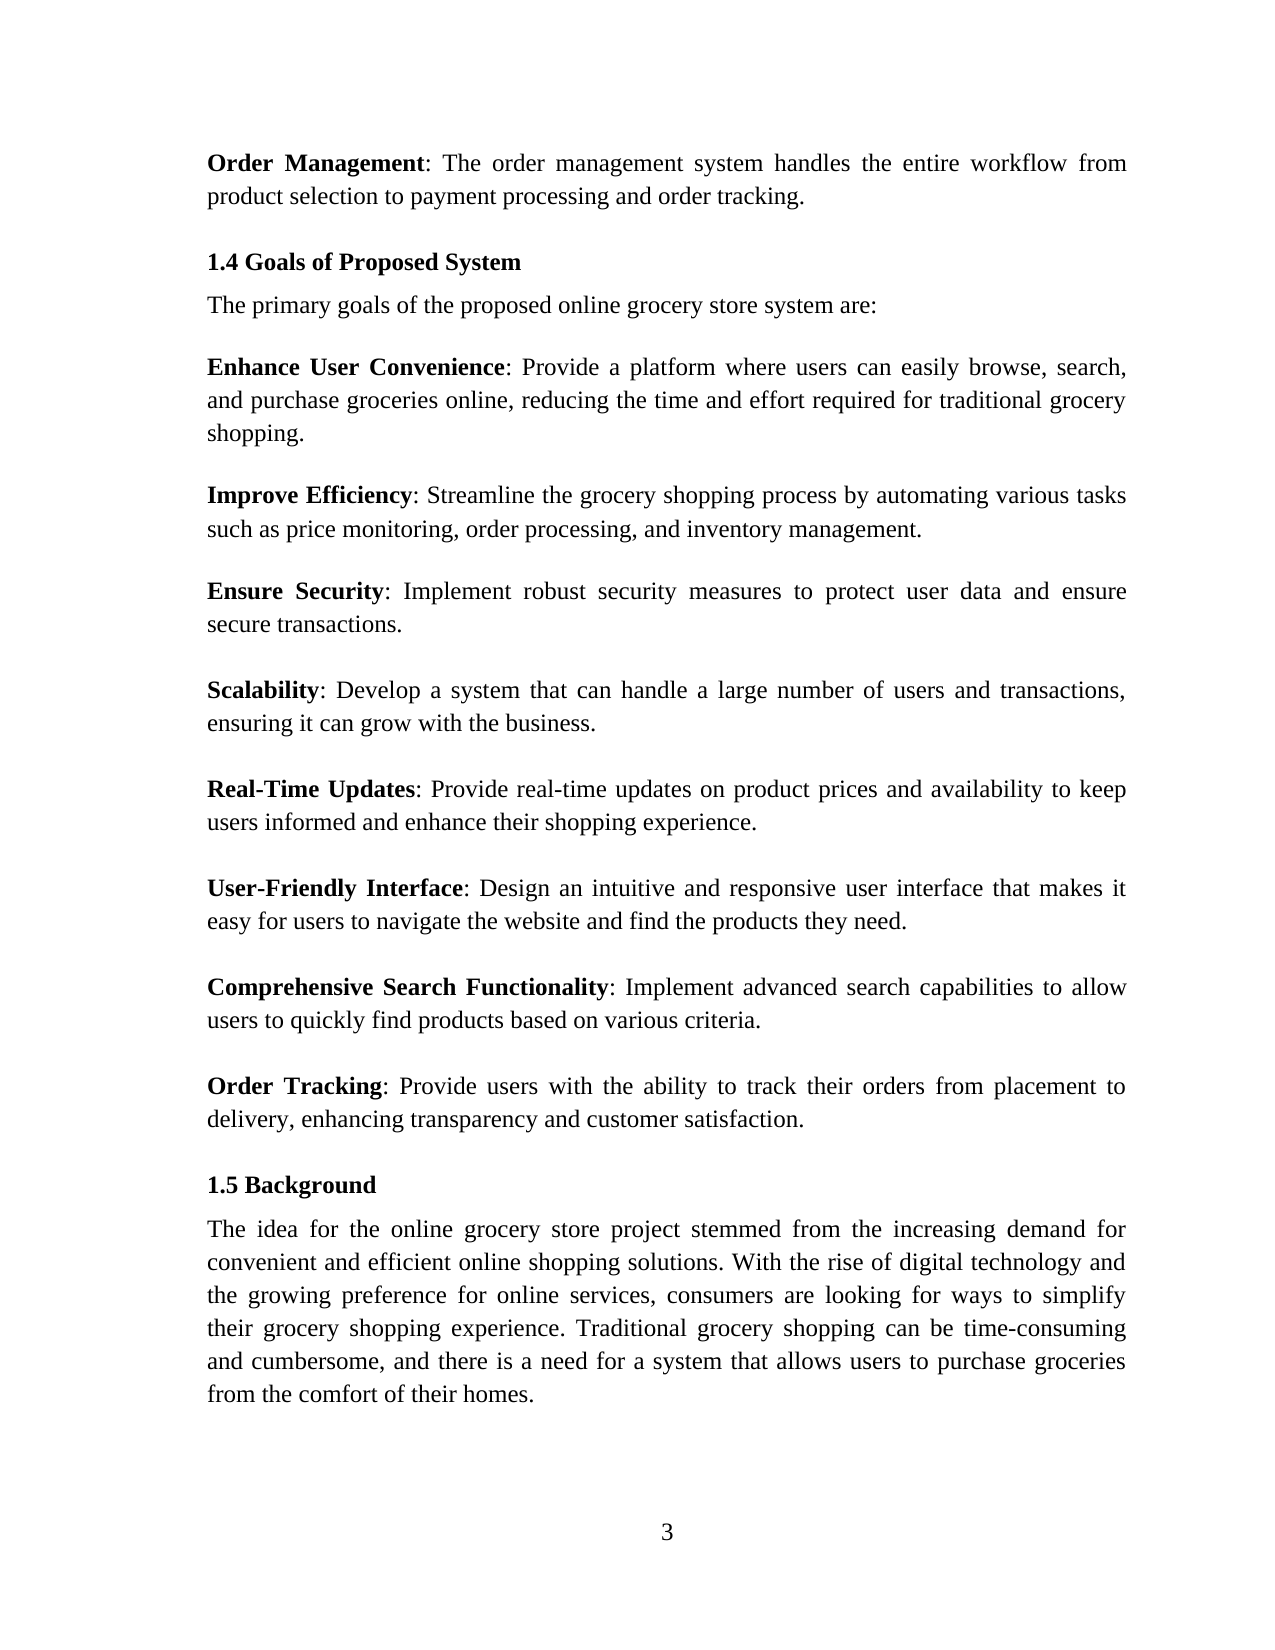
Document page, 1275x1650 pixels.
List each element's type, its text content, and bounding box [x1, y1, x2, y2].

text Ensure Security: Implement robust security measures to protect user data and ensure secure transactions. [207, 576, 1127, 638]
text Order Tracking: Provide users with the ability to track their orders from placement to delivery, enhancing transparency and customer satisfaction. [207, 1071, 1127, 1133]
subtitle 1.4 Goals of Proposed System [207, 247, 1127, 276]
text The idea for the online grocery store project stemmed from the increasing demand for convenient and efficient online shopping solutions. With the rise of digital technology and the growing preference for online services, consumers are looking for ways to simplify their grocery shopping experience. Traditional grocery shopping can be time-consuming and cumbersome, and there is a need for a system that allows users to purchase groceries from the comfort of their homes. [207, 1214, 1127, 1407]
subtitle 1.5 Background [207, 1170, 1127, 1199]
text Enhance User Convenience: Provide a platform where users can easily browse, search, and purchase groceries online, reducing the time and effort required for traditional grocery shopping. [207, 352, 1127, 447]
text Improve Efficiency: Streamline the grocery shopping process by automating various tasks such as price monitoring, order processing, and inventory management. [207, 481, 1127, 542]
text Comprehensive Search Functionality: Implement advanced search capabilities to allow users to quickly find products based on various criteria. [207, 972, 1127, 1034]
text The primary goals of the proposed online grocery store system are: [207, 290, 1127, 319]
text User-Friendly Interface: Design an intuitive and responsive user interface that makes it easy for users to navigate the website and find the products they need. [207, 873, 1127, 935]
text Real-Time Updates: Provide real-time updates on product prices and availability to keep users informed and enhance their shopping experience. [207, 774, 1127, 836]
text Scalability: Develop a system that can handle a large number of users and transactions, ensuring it can grow with the business. [207, 675, 1127, 737]
text Order Management: The order management system handles the entire workflow from product selection to payment processing and order tracking. [207, 148, 1127, 209]
